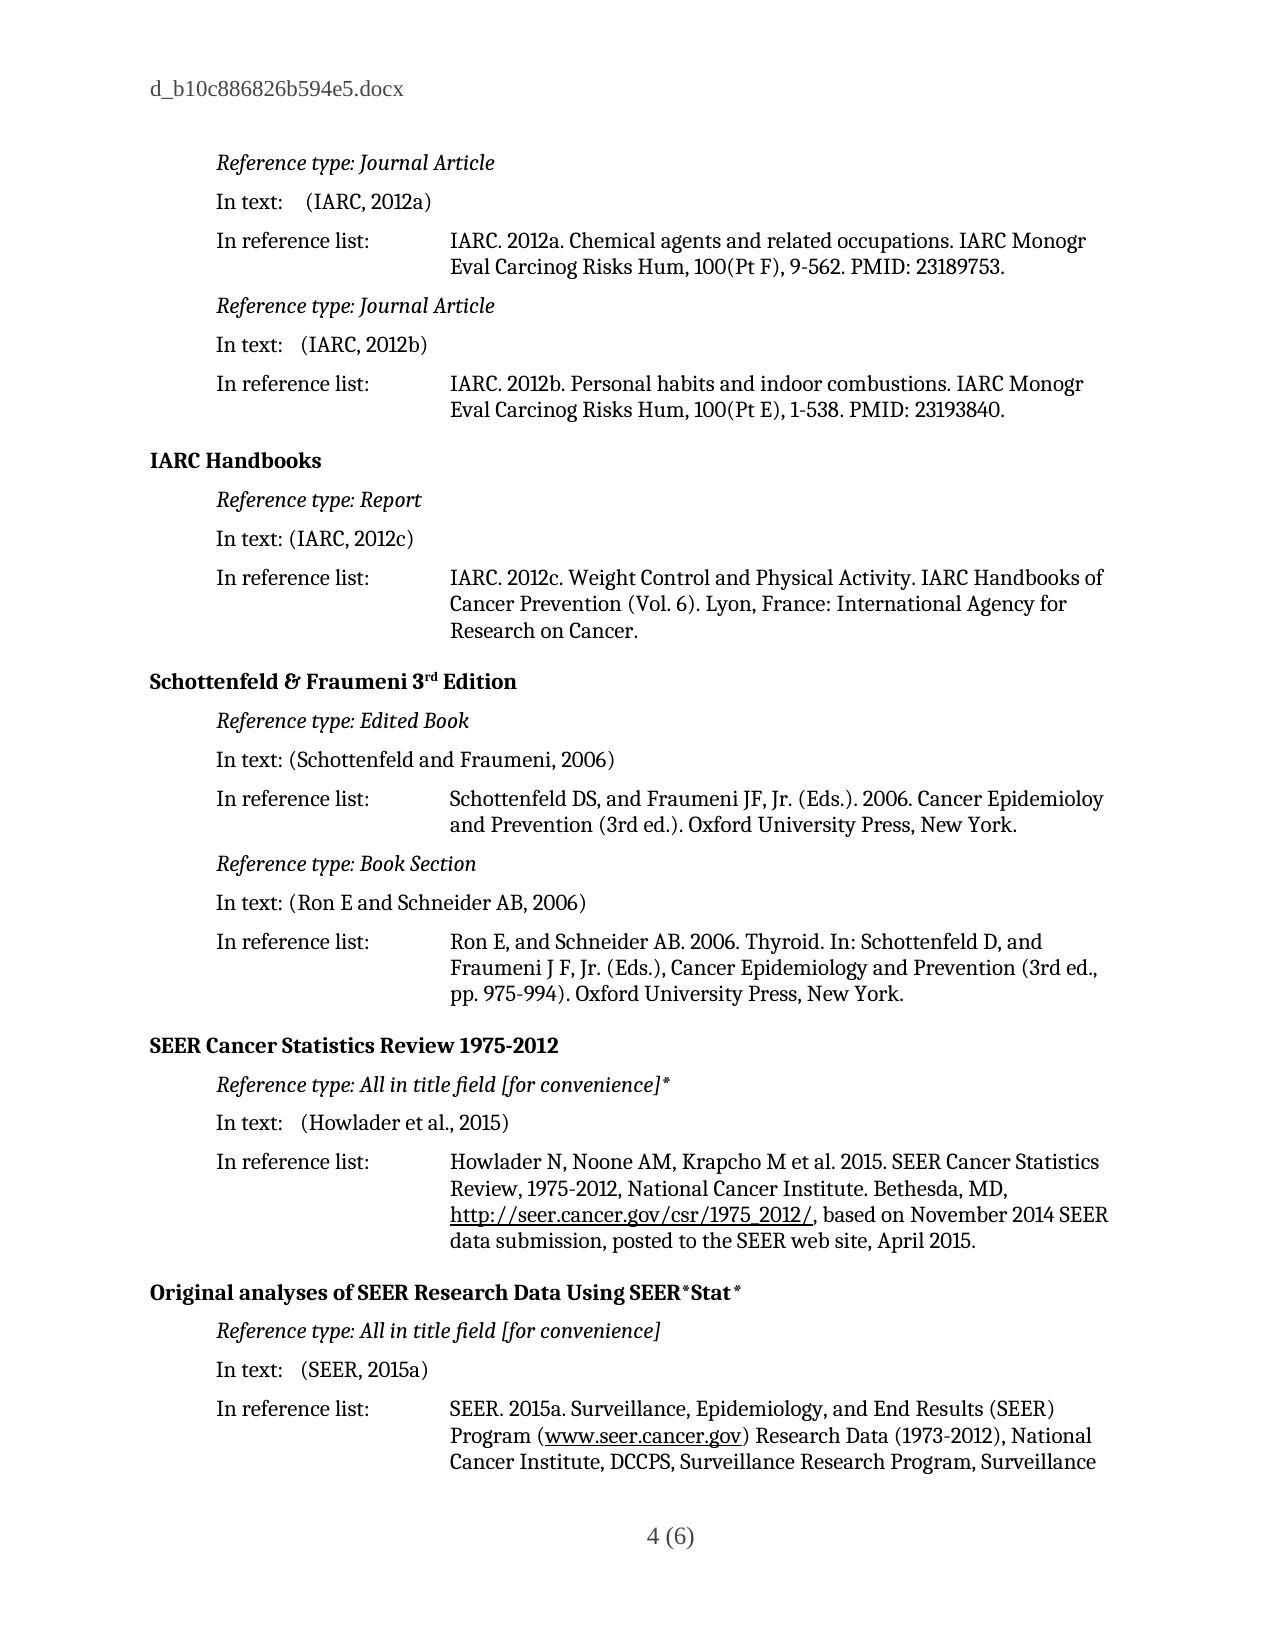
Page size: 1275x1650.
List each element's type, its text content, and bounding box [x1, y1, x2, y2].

text In text: (SEER, 2015a) [216, 1357, 1125, 1383]
text In reference list: IARC. 2012b. Personal habits and indoor combustions. IARC Monogr Eval Carcinog Risks Hum, 100(Pt E), 1-538. PMID: 23193840. [216, 371, 1125, 423]
subtitle Schottenfeld & Fraumeni 3rd Edition [150, 669, 1125, 695]
text Reference type: Journal Article [216, 293, 1125, 319]
text In reference list: Ron E, and Schneider AB. 2006. Thyroid. In: Schottenfeld D, and Fraumeni J F, Jr. (Eds.), Cancer Epidemiology and Prevention (3rd ed., pp. 975-994). Oxford University Press, New York. [216, 928, 1125, 1007]
text In reference list: Howlader N, Noone AM, Krapcho M et al. 2015. SEER Cancer Statistics Review, 1975-2012, National Cancer Institute. Bethesda, MD, http://seer.cancer.gov/csr/1975_2012/, based on November 2014 SEER data submission, posted to the SEER web site, April 2015. [216, 1149, 1125, 1254]
text In text: (IARC, 2012c) [216, 526, 1125, 552]
text In text: (Ron E and Schneider AB, 2006) [216, 889, 1125, 916]
text Reference type: Edited Book [216, 708, 1125, 734]
text In text: (Schottenfeld and Fraumeni, 2006) [216, 747, 1125, 773]
text In reference list: IARC. 2012a. Chemical agents and related occupations. IARC Monogr Eval Carcinog Risks Hum, 100(Pt F), 9-562. PMID: 23189753. [216, 228, 1125, 280]
subtitle SEER Cancer Statistics Review 1975-2012 [150, 1032, 1125, 1059]
text Reference type: All in title field [for convenience]* [216, 1071, 1125, 1098]
text In text: (IARC, 2012a) [216, 189, 1125, 215]
text In reference list: Schottenfeld DS, and Fraumeni JF, Jr. (Eds.). 2006. Cancer Epidemioloy and Prevention (3rd ed.). Oxford University Press, New York. [216, 786, 1125, 838]
text Reference type: Book Section [216, 851, 1125, 877]
text Reference type: All in title field [for convenience] [216, 1318, 1125, 1345]
subtitle Original analyses of SEER Research Data Using SEER*Stat* [150, 1279, 1125, 1306]
subtitle IARC Handbooks [150, 448, 1125, 475]
text Reference type: Report [216, 487, 1125, 513]
text In reference list: IARC. 2012c. Weight Control and Physical Activity. IARC Handbooks of Cancer Prevention (Vol. 6). Lyon, France: International Agency for Research on Cancer. [216, 565, 1125, 644]
text In text: (IARC, 2012b) [216, 332, 1125, 358]
text Reference type: Journal Article [216, 150, 1125, 176]
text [216, 1396, 1125, 1475]
text In text: (Howlader et al., 2015) [216, 1110, 1125, 1137]
